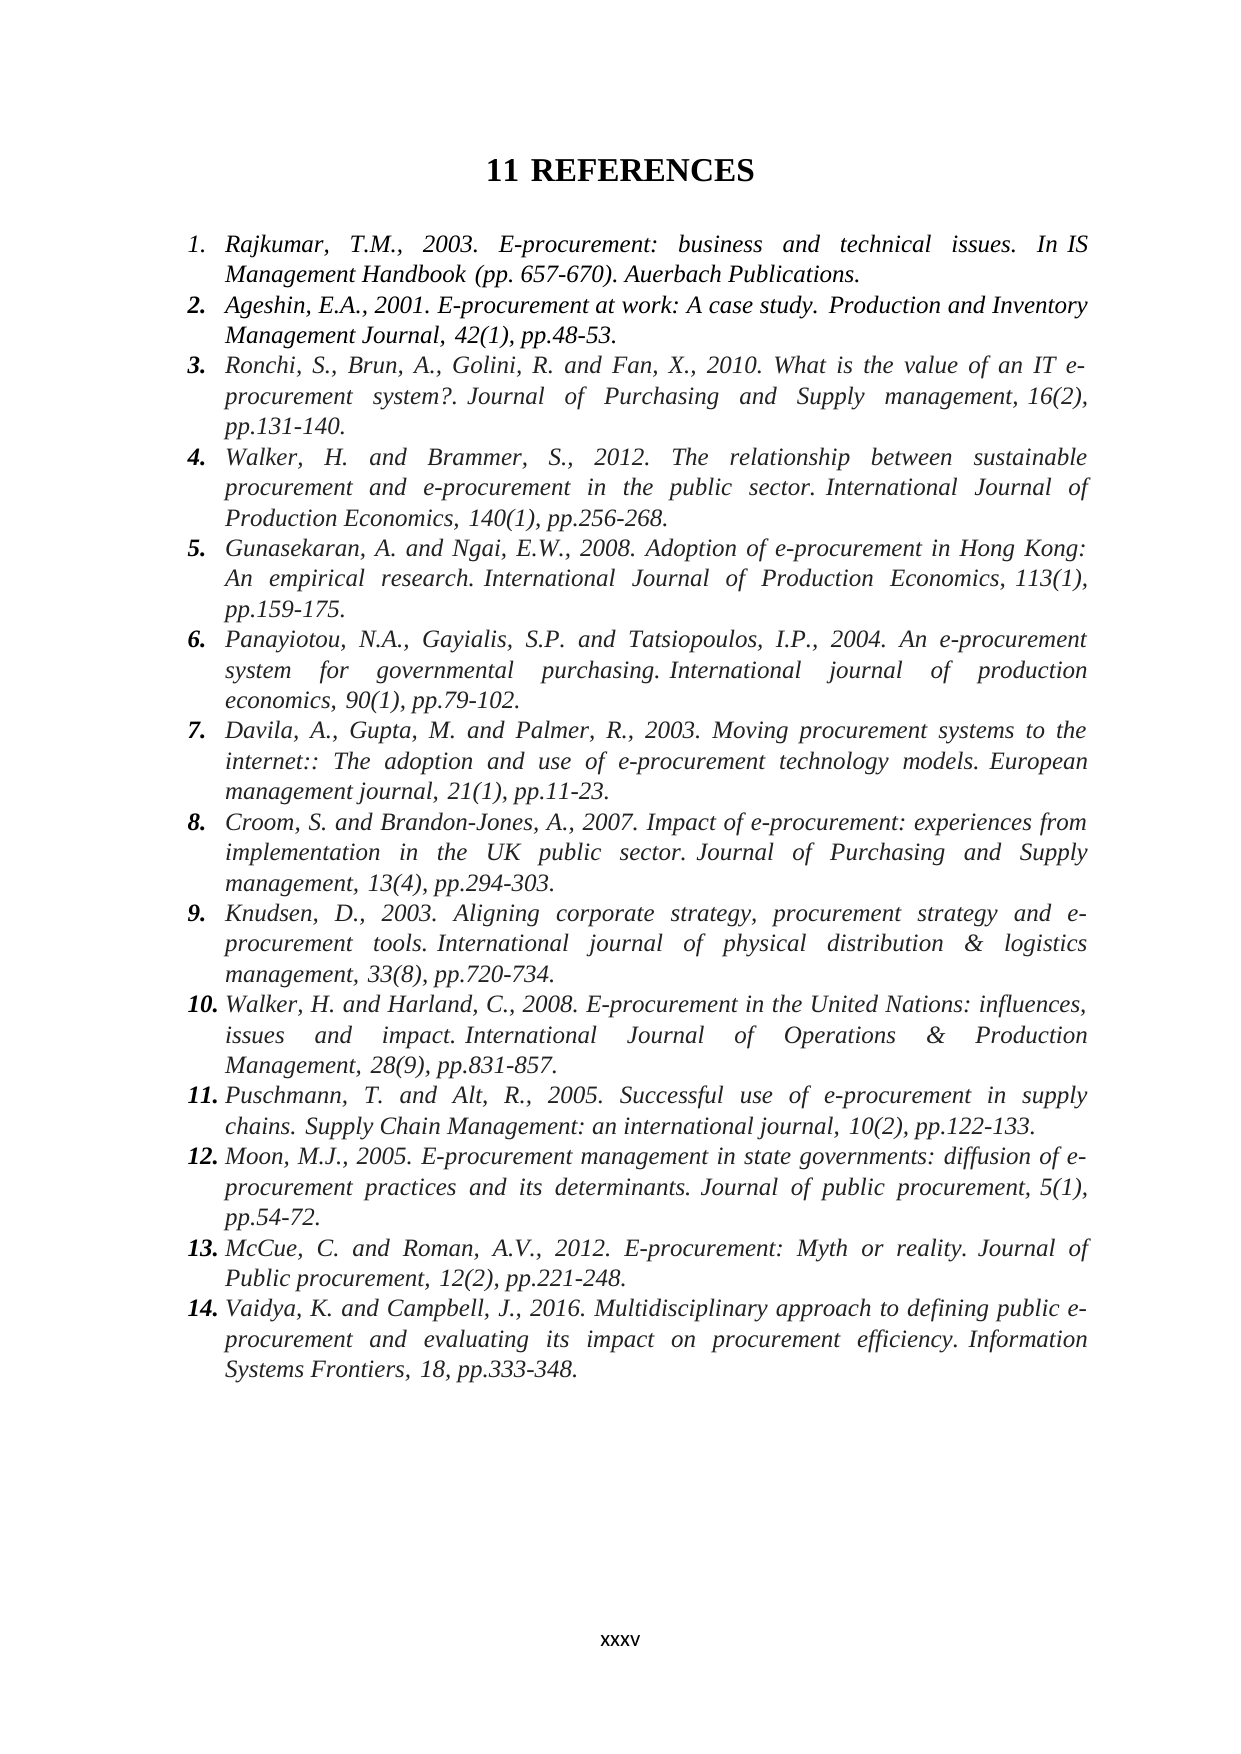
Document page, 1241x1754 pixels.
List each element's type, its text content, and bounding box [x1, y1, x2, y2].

list Ronchi, S., Brun, A., Golini, R. and Fan, X., 2010. What is the value of an IT e-procurement system?. Journal of Purchasing and Supply management, 16(2), pp.131-140. [187, 351, 1090, 440]
list McCue, C. and Roman, A.V., 2012. E-procurement: Myth or reality. Journal of Public procurement, 12(2), pp.221-248. [187, 1233, 1090, 1292]
list Vaidya, K. and Campbell, J., 2016. Multidisciplinary approach to defining public e-procurement and evaluating its impact on procurement efficiency. Information Systems Frontiers, 18, pp.333-348. [187, 1293, 1090, 1383]
list Rajkumar, T.M., 2003. E-procurement: business and technical issues. In IS Management Handbook (pp. 657-670). Auerbach Publications. [187, 229, 1090, 288]
list Ageshin, E.A., 2001. E-procurement at work: A case study. Production and Inventory Management Journal, 42(1), pp.48-53. [187, 290, 1090, 349]
list Moon, M.J., 2005. E-procurement management in state governments: diffusion of e-procurement practices and its determinants. Journal of public procurement, 5(1), pp.54-72. [187, 1141, 1090, 1231]
list Puschmann, T. and Alt, R., 2005. Successful use of e‐procurement in supply chains. Supply Chain Management: an international journal, 10(2), pp.122-133. [187, 1081, 1090, 1140]
list Walker, H. and Brammer, S., 2012. The relationship between sustainable procurement and e-procurement in the public sector. International Journal of Production Economics, 140(1), pp.256-268. [187, 442, 1090, 531]
list Knudsen, D., 2003. Aligning corporate strategy, procurement strategy and e‐procurement tools. International journal of physical distribution & logistics management, 33(8), pp.720-734. [187, 898, 1090, 988]
list Croom, S. and Brandon-Jones, A., 2007. Impact of e-procurement: experiences from implementation in the UK public sector. Journal of Purchasing and Supply management, 13(4), pp.294-303. [187, 807, 1090, 896]
list Gunasekaran, A. and Ngai, E.W., 2008. Adoption of e-procurement in Hong Kong: An empirical research. International Journal of Production Economics, 113(1), pp.159-175. [187, 533, 1090, 623]
list Walker, H. and Harland, C., 2008. E‐procurement in the United Nations: influences, issues and impact. International Journal of Operations & Production Management, 28(9), pp.831-857. [187, 989, 1090, 1079]
subtitle REFERENCES [150, 150, 1090, 188]
list Davila, A., Gupta, M. and Palmer, R., 2003. Moving procurement systems to the internet:: The adoption and use of e-procurement technology models. European management journal, 21(1), pp.11-23. [187, 716, 1090, 805]
list Panayiotou, N.A., Gayialis, S.P. and Tatsiopoulos, I.P., 2004. An e-procurement system for governmental purchasing. International journal of production economics, 90(1), pp.79-102. [187, 624, 1090, 714]
